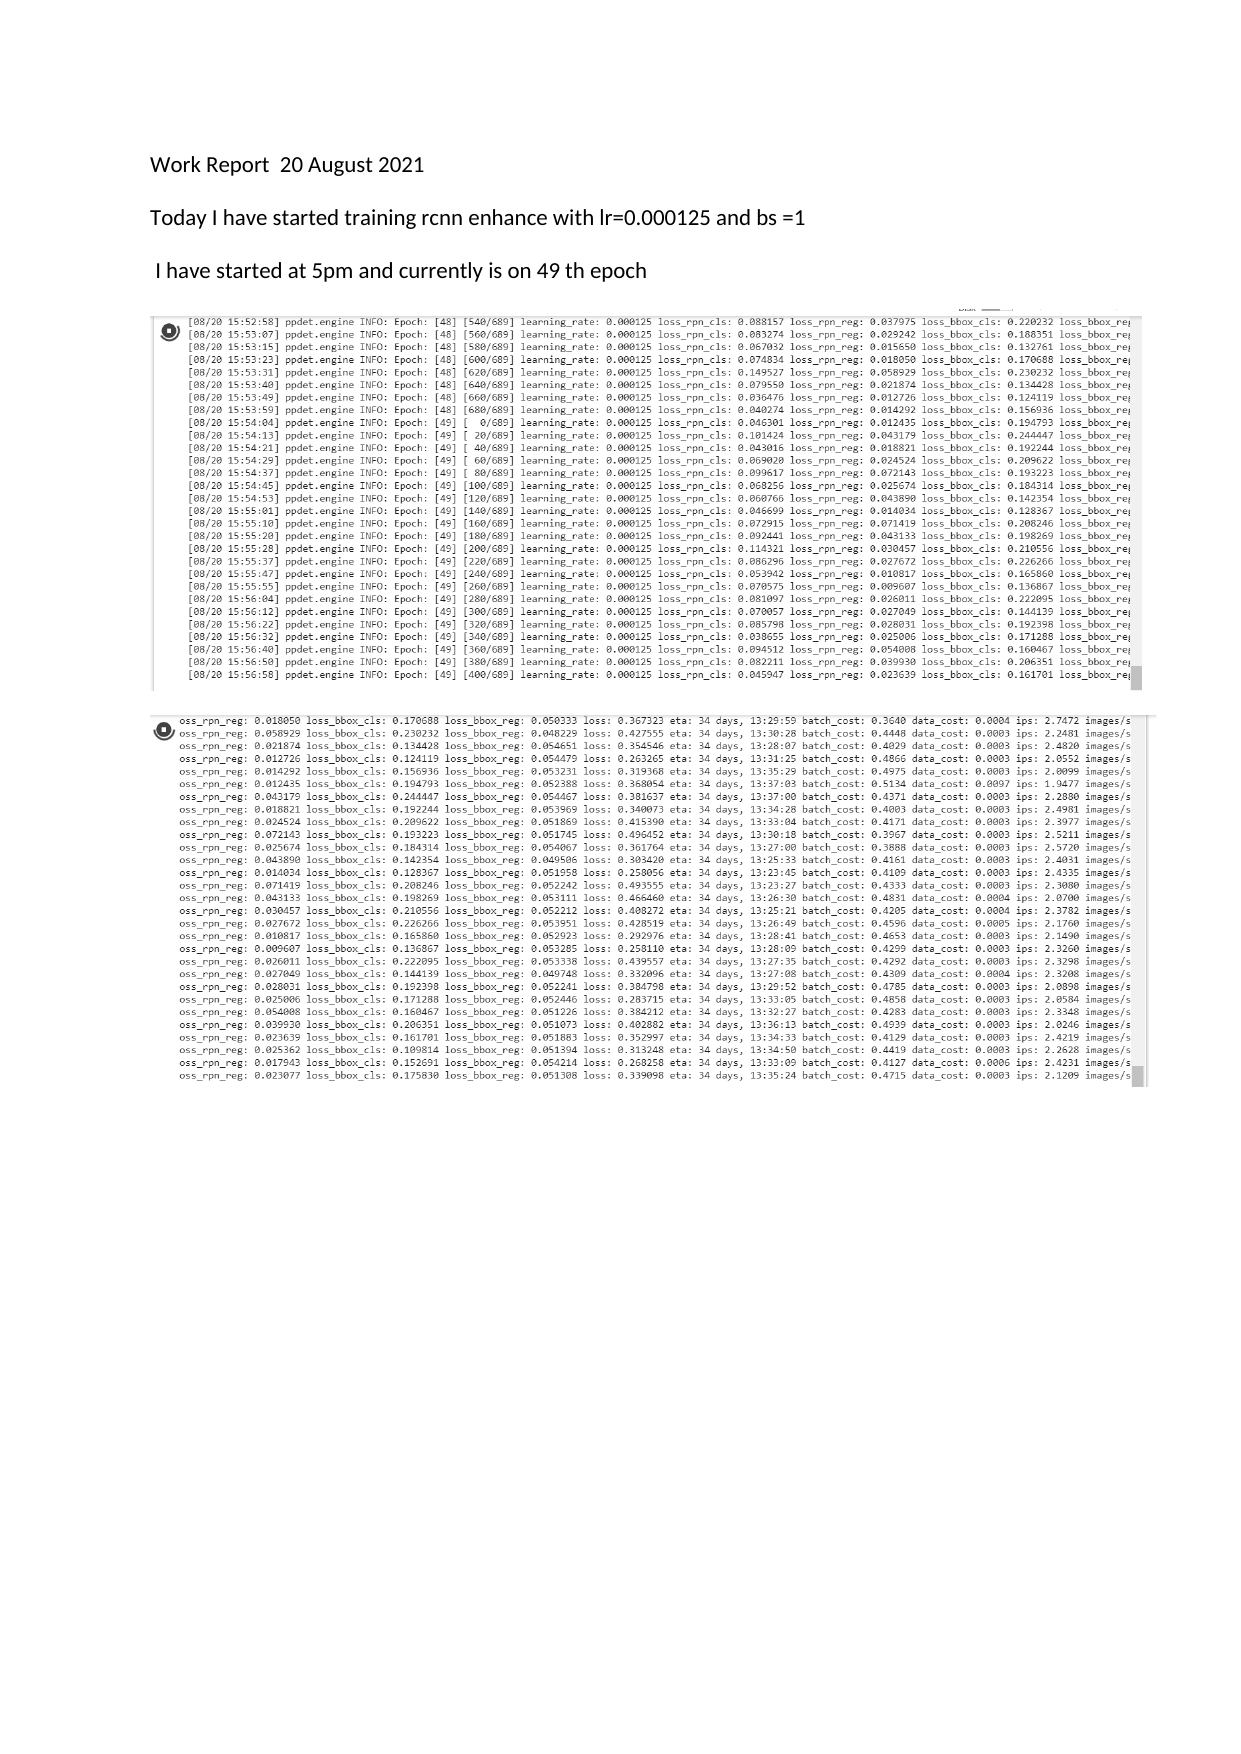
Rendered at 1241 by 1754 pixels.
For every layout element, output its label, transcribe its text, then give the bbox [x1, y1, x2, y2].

picture [150, 309, 1142, 691]
text Today I have started training rcnn enhance with lr=0.000125 and bs =1 [150, 203, 1090, 231]
text I have started at 5pm and currently is on 49 th epoch [150, 256, 1090, 284]
picture [150, 715, 1157, 1087]
text Work Report 20 August 2021 [150, 150, 1090, 178]
